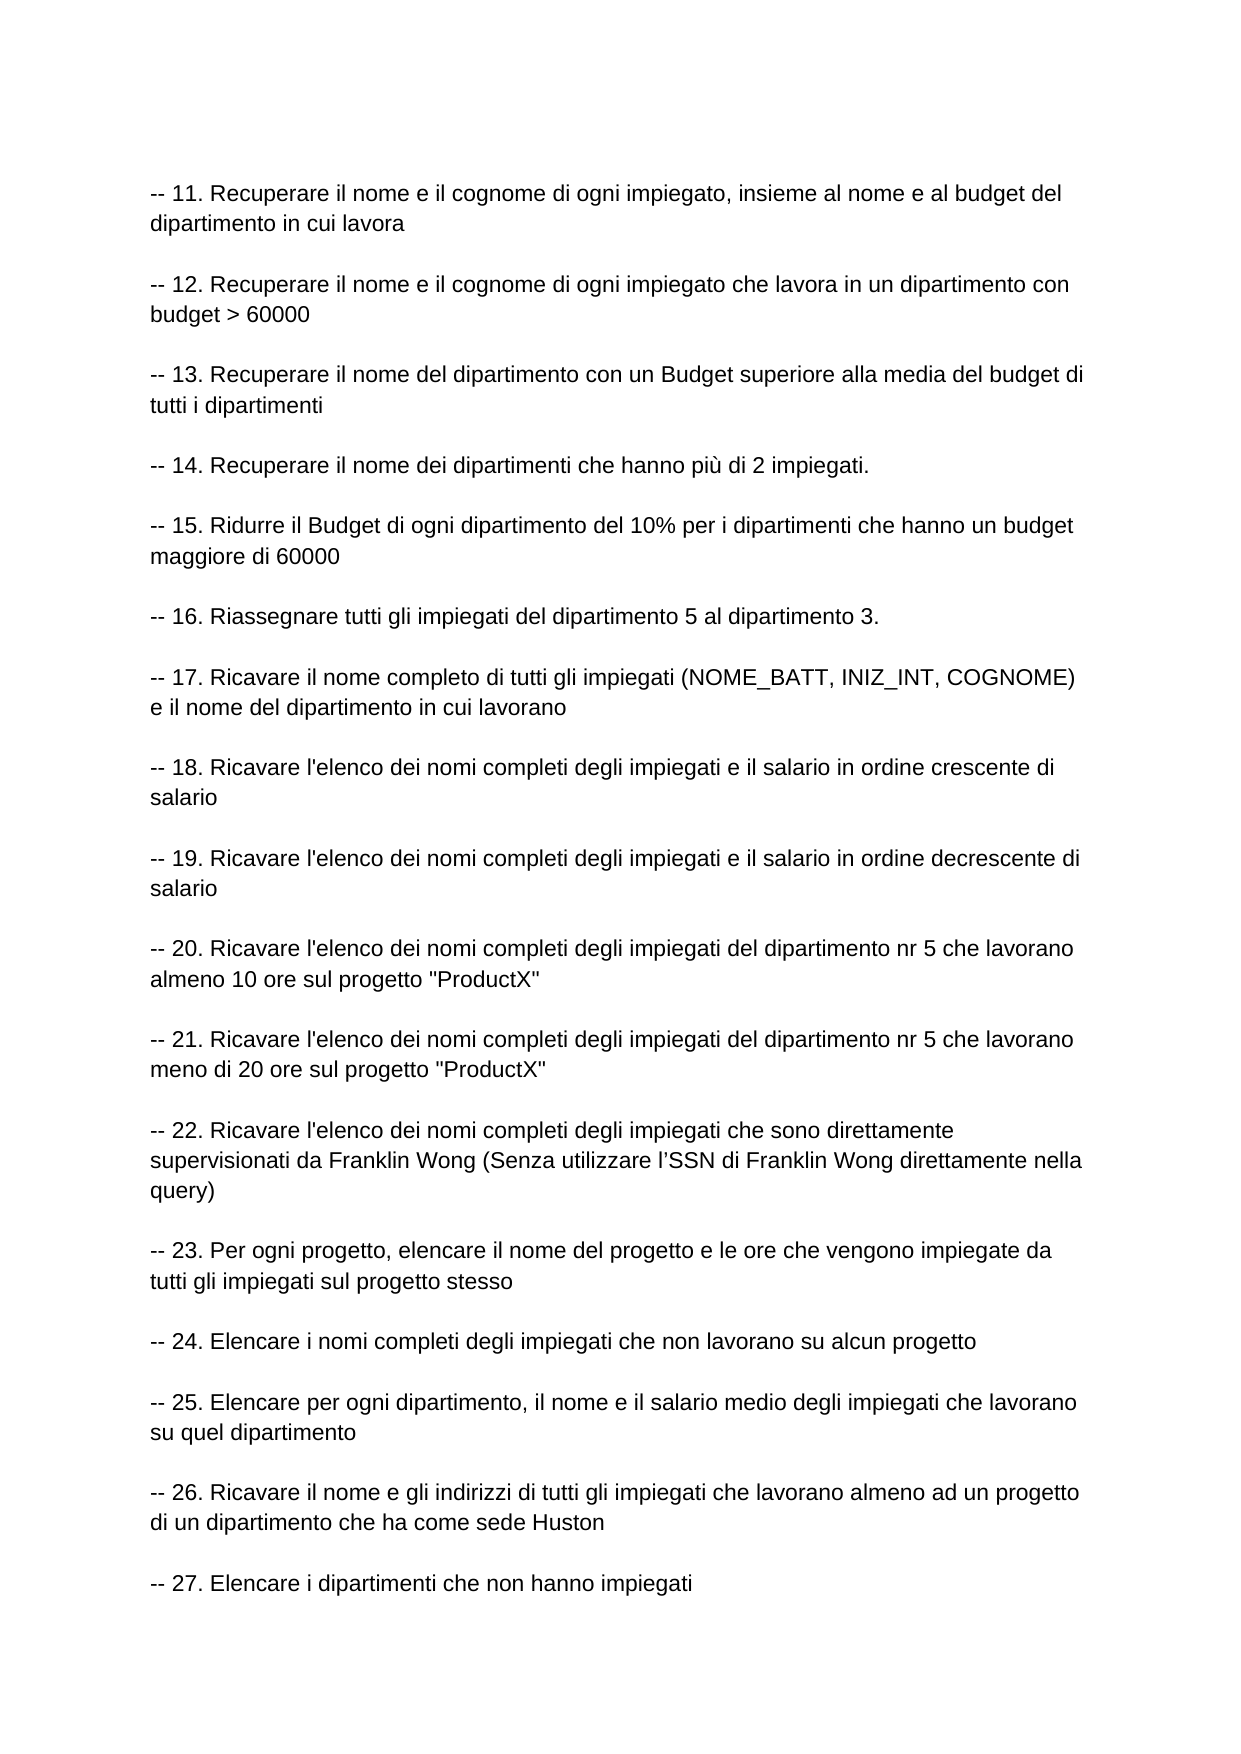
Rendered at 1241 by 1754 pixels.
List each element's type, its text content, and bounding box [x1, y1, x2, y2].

text -- 13. Recuperare il nome del dipartimento con un Budget superiore alla media del budget di tutti i dipartimenti [150, 361, 1090, 418]
text -- 22. Ricavare l'elenco dei nomi completi degli impiegati che sono direttamente supervisionati da Franklin Wong (Senza utilizzare l’SSN di Franklin Wong direttamente nella query) [150, 1117, 1090, 1203]
text -- 17. Ricavare il nome completo di tutti gli impiegati (NOME_BATT, INIZ_INT, COGNOME) e il nome del dipartimento in cui lavorano [150, 663, 1090, 720]
text -- 27. Elencare i dipartimenti che non hanno impiegati [150, 1570, 1090, 1596]
text -- 20. Ricavare l'elenco dei nomi completi degli impiegati del dipartimento nr 5 che lavorano almeno 10 ore sul progetto "ProductX" [150, 935, 1090, 992]
text -- 12. Recuperare il nome e il cognome di ogni impiegato che lavora in un dipartimento con budget > 60000 [150, 271, 1090, 327]
text -- 26. Ricavare il nome e gli indirizzi di tutti gli impiegati che lavorano almeno ad un progetto di un dipartimento che ha come sede Huston [150, 1479, 1090, 1536]
text -- 18. Ricavare l'elenco dei nomi completi degli impiegati e il salario in ordine crescente di salario [150, 754, 1090, 811]
text -- 24. Elencare i nomi completi degli impiegati che non lavorano su alcun progetto [150, 1328, 1090, 1354]
text -- 16. Riassegnare tutti gli impiegati del dipartimento 5 al dipartimento 3. [150, 603, 1090, 629]
text -- 11. Recuperare il nome e il cognome di ogni impiegato, insieme al nome e al budget del dipartimento in cui lavora [150, 180, 1090, 237]
text -- 14. Recuperare il nome dei dipartimenti che hanno più di 2 impiegati. [150, 452, 1090, 478]
text -- 23. Per ogni progetto, elencare il nome del progetto e le ore che vengono impiegate da tutti gli impiegati sul progetto stesso [150, 1237, 1090, 1294]
text -- 19. Ricavare l'elenco dei nomi completi degli impiegati e il salario in ordine decrescente di salario [150, 845, 1090, 901]
text -- 15. Ridurre il Budget di ogni dipartimento del 10% per i dipartimenti che hanno un budget maggiore di 60000 [150, 512, 1090, 569]
text -- 25. Elencare per ogni dipartimento, il nome e il salario medio degli impiegati che lavorano su quel dipartimento [150, 1388, 1090, 1445]
text -- 21. Ricavare l'elenco dei nomi completi degli impiegati del dipartimento nr 5 che lavorano meno di 20 ore sul progetto "ProductX" [150, 1026, 1090, 1083]
